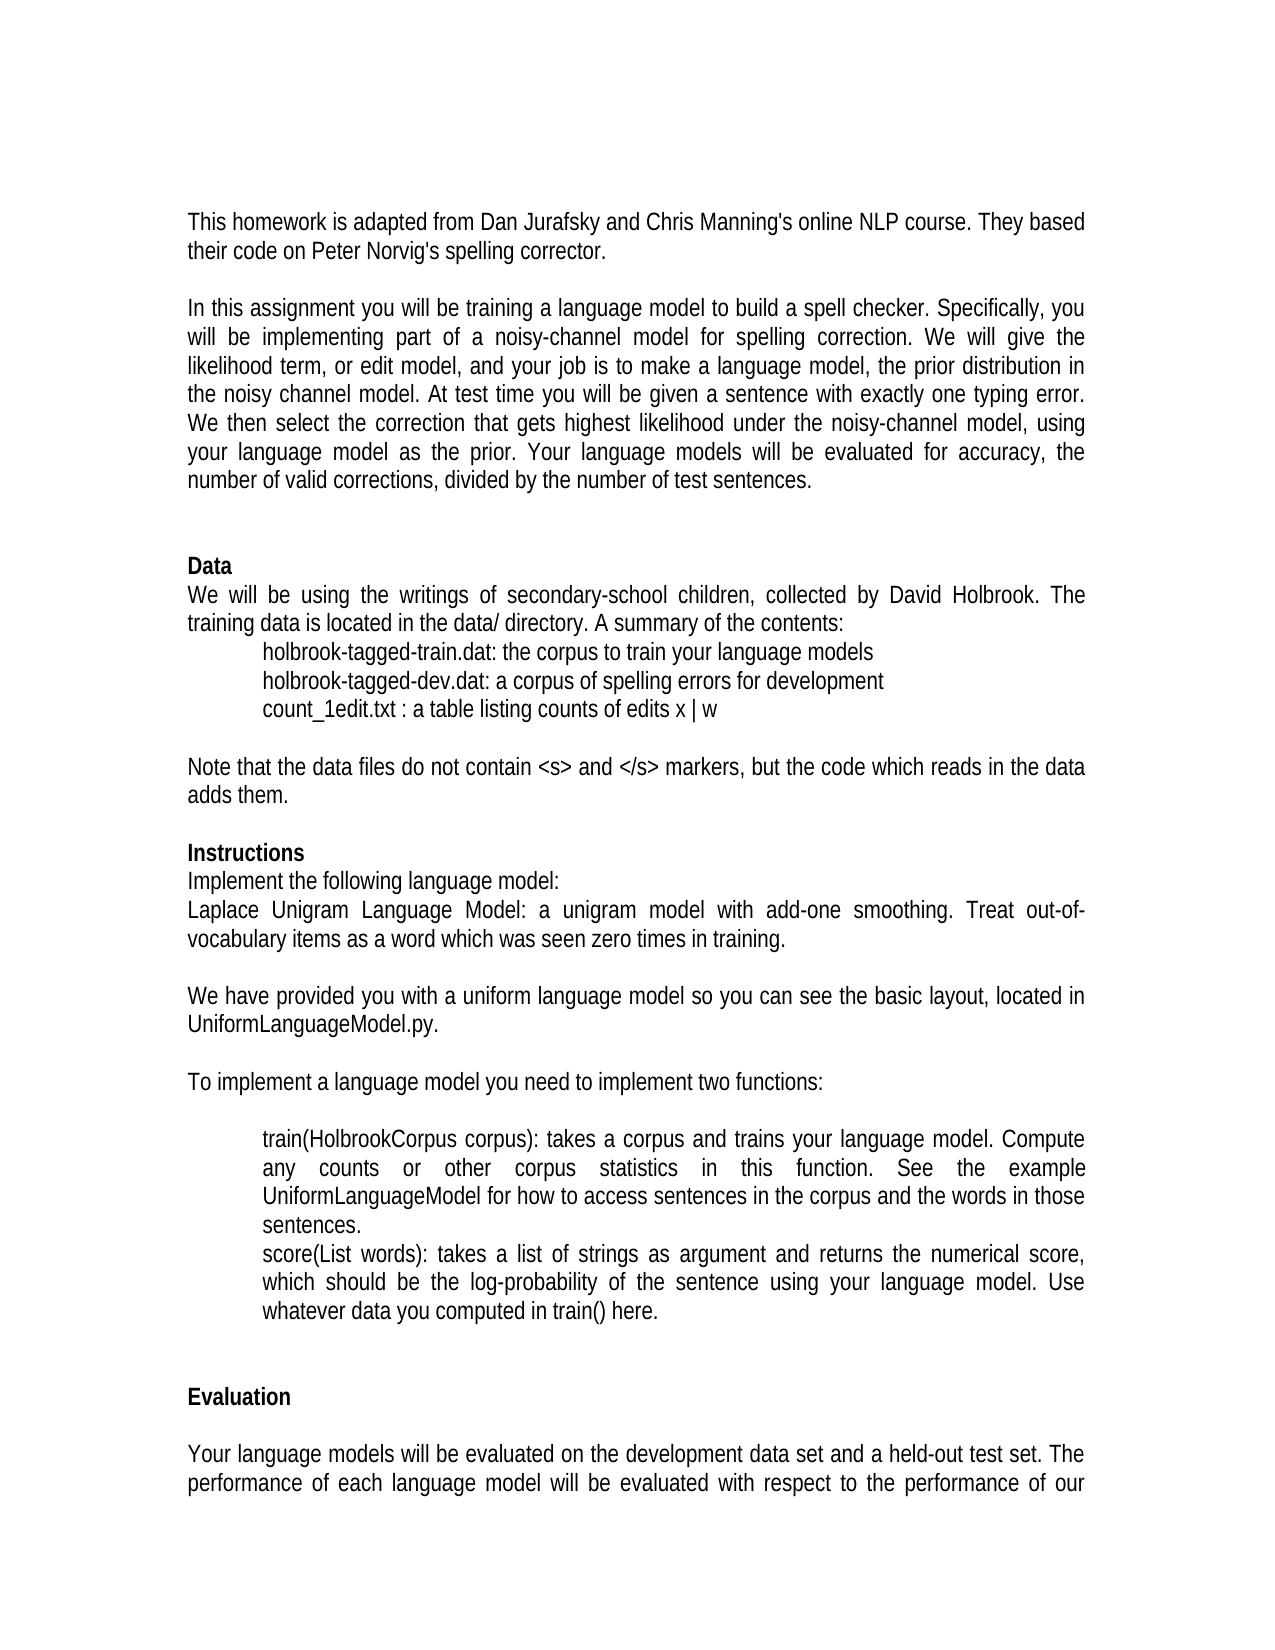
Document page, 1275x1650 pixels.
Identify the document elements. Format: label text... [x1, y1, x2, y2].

text Data [187, 551, 1087, 580]
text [187, 1439, 1087, 1496]
list count_1edit.txt : a table listing counts of edits x | w [262, 694, 1087, 723]
text Note that the data files do not contain <s> and </s> markers, but the code which reads in the data adds them. [187, 752, 1087, 809]
text Evaluation [187, 1382, 1087, 1411]
list train(HolbrookCorpus corpus): takes a corpus and trains your language model. Compute any counts or other corpus statistics in this function. See the example UniformLanguageModel for how to access sentences in the corpus and the words in those sentences. [262, 1124, 1087, 1239]
text This homework is adapted from Dan Jurafsky and Chris Manning's online NLP course. They based their code on Peter Norvig's spelling corrector. [187, 207, 1087, 265]
list score(List words): takes a list of strings as argument and returns the numerical score, which should be the log-probability of the sentence using your language model. Use whatever data you computed in train() here. [262, 1239, 1087, 1324]
text Implement the following language model: [187, 866, 1087, 895]
text Instructions [187, 838, 1087, 866]
text Laplace Unigram Language Model: a unigram model with add-one smoothing. Treat out-of-vocabulary items as a word which was seen zero times in training. [187, 895, 1087, 952]
text We will be using the writings of secondary-school children, collected by David Holbrook. The training data is located in the data/ directory. A summary of the contents: [187, 580, 1087, 637]
list holbrook-tagged-dev.dat: a corpus of spelling errors for development [262, 666, 1087, 694]
text To implement a language model you need to implement two functions: [187, 1067, 1087, 1095]
text In this assignment you will be training a language model to build a spell checker. Specifically, you will be implementing part of a noisy-channel model for spelling correction. We will give the likelihood term, or edit model, and your job is to make a language model, the prior distribution in the noisy channel model. At test time you will be given a sentence with exactly one typing error. We then select the correction that gets highest likelihood under the noisy-channel model, using your language model as the prior. Your language models will be evaluated for accuracy, the number of valid corrections, divided by the number of test sentences. [187, 293, 1087, 494]
list holbrook-tagged-train.dat: the corpus to train your language models [262, 637, 1087, 666]
text We have provided you with a uniform language model so you can see the basic layout, located in UniformLanguageModel.py. [187, 981, 1087, 1038]
